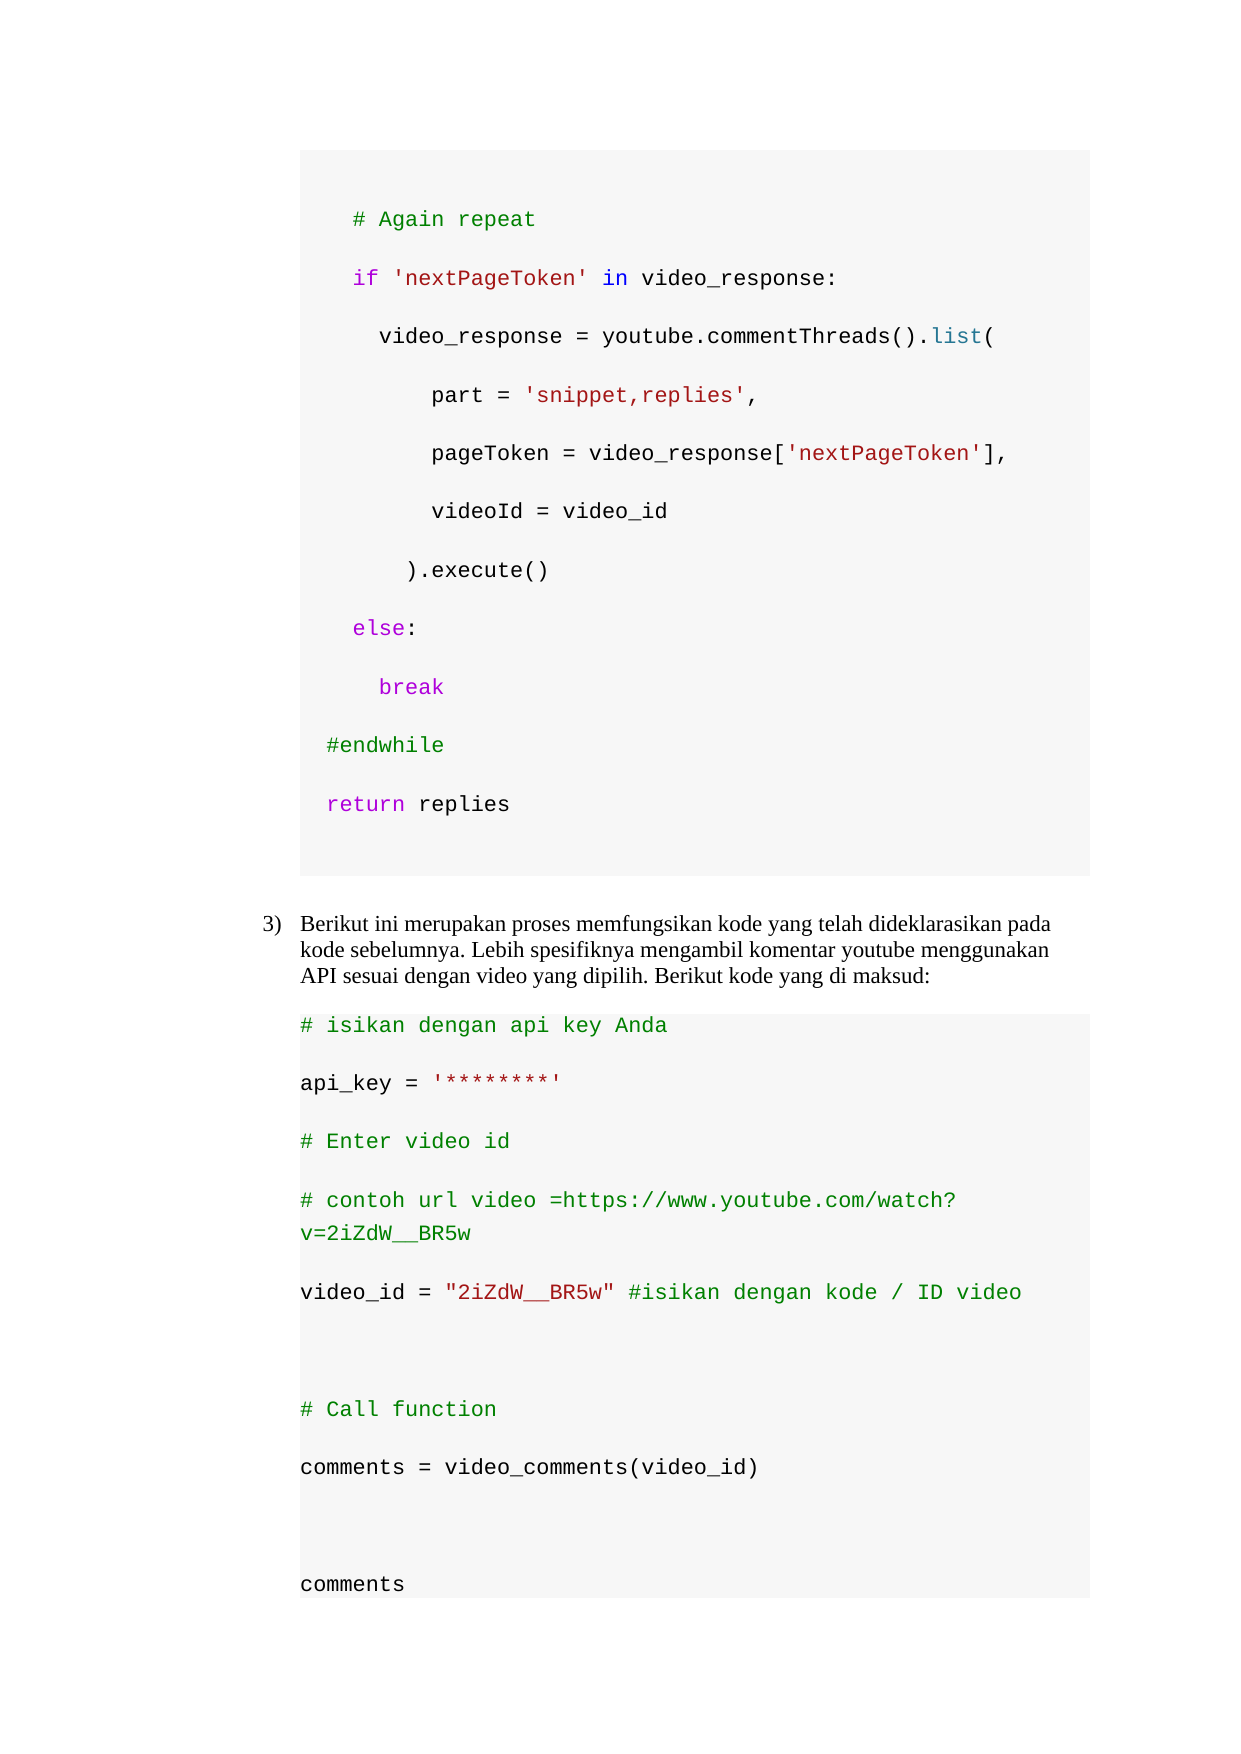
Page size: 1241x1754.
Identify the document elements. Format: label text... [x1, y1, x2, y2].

text pageToken = video_response['nextPageToken'], [300, 442, 1090, 467]
text # Call function [300, 1398, 1090, 1423]
text comments = video_comments(video_id) [300, 1456, 1090, 1481]
text videoId = video_id [300, 501, 1090, 525]
text else: [300, 617, 1090, 642]
text # Enter video id [300, 1131, 1090, 1155]
text comments [300, 1573, 1090, 1598]
text return replies [300, 793, 1090, 818]
text video_response = youtube.commentThreads().list( [300, 325, 1090, 350]
text part = 'snippet,replies', [300, 384, 1090, 408]
text # Again repeat [300, 208, 1090, 233]
text ).execute() [300, 559, 1090, 584]
text # isikan dengan api key Anda [300, 1014, 1090, 1038]
text # contoh url video =https://www.youtube.com/watch?v=2iZdW__BR5w [300, 1189, 1090, 1247]
list Berikut ini merupakan proses memfungsikan kode yang telah dideklarasikan pada kode sebelumnya. Lebih spesifiknya mengambil komentar youtube menggunakan API sesuai dengan video yang dipilih. Berikut kode yang di maksud: [262, 910, 1090, 989]
text if 'nextPageToken' in video_response: [300, 267, 1090, 292]
text video_id = "2iZdW__BR5w" #isikan dengan kode / ID video [300, 1281, 1090, 1306]
text api_key = '********' [300, 1072, 1090, 1097]
text break [300, 676, 1090, 701]
text #endwhile [300, 734, 1090, 759]
